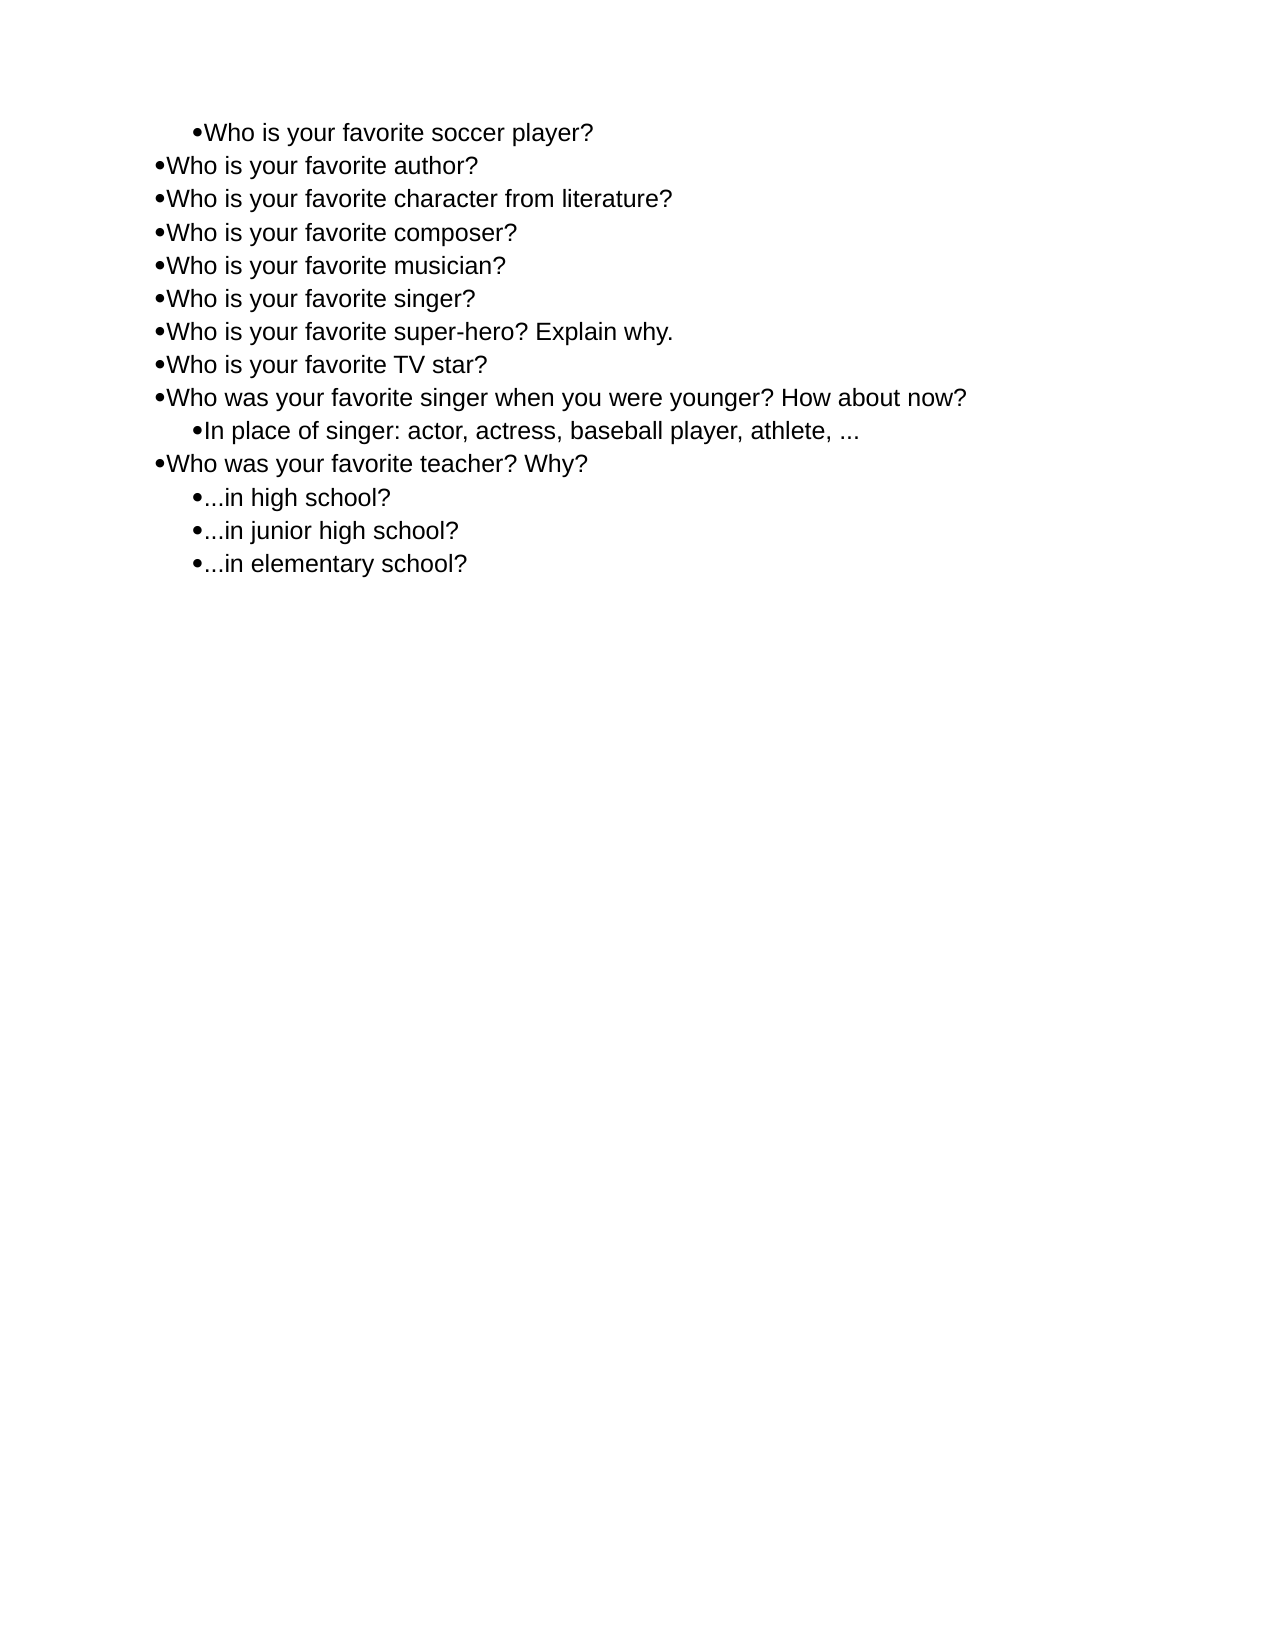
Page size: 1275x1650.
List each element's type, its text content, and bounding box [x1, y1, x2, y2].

list ...in high school? [193, 482, 1157, 511]
list Who is your favorite soccer player? [193, 118, 1157, 147]
list Who is your favorite singer? [156, 284, 1157, 313]
list Who is your favorite super-hero? Explain why. [156, 317, 1157, 346]
list ...in junior high school? [193, 516, 1157, 544]
list Who is your favorite musician? [156, 251, 1157, 279]
list Who was your favorite teacher? Why? [156, 449, 1157, 478]
list Who is your favorite TV star? [156, 350, 1157, 379]
list Who is your favorite character from literature? [156, 184, 1157, 213]
list In place of singer: actor, actress, baseball player, athlete, ... [193, 416, 1157, 445]
list Who is your favorite composer? [156, 217, 1157, 246]
list Who was your favorite singer when you were younger? How about now? [156, 383, 1157, 412]
list ...in elementary school? [193, 549, 1157, 578]
list Who is your favorite author? [156, 151, 1157, 180]
